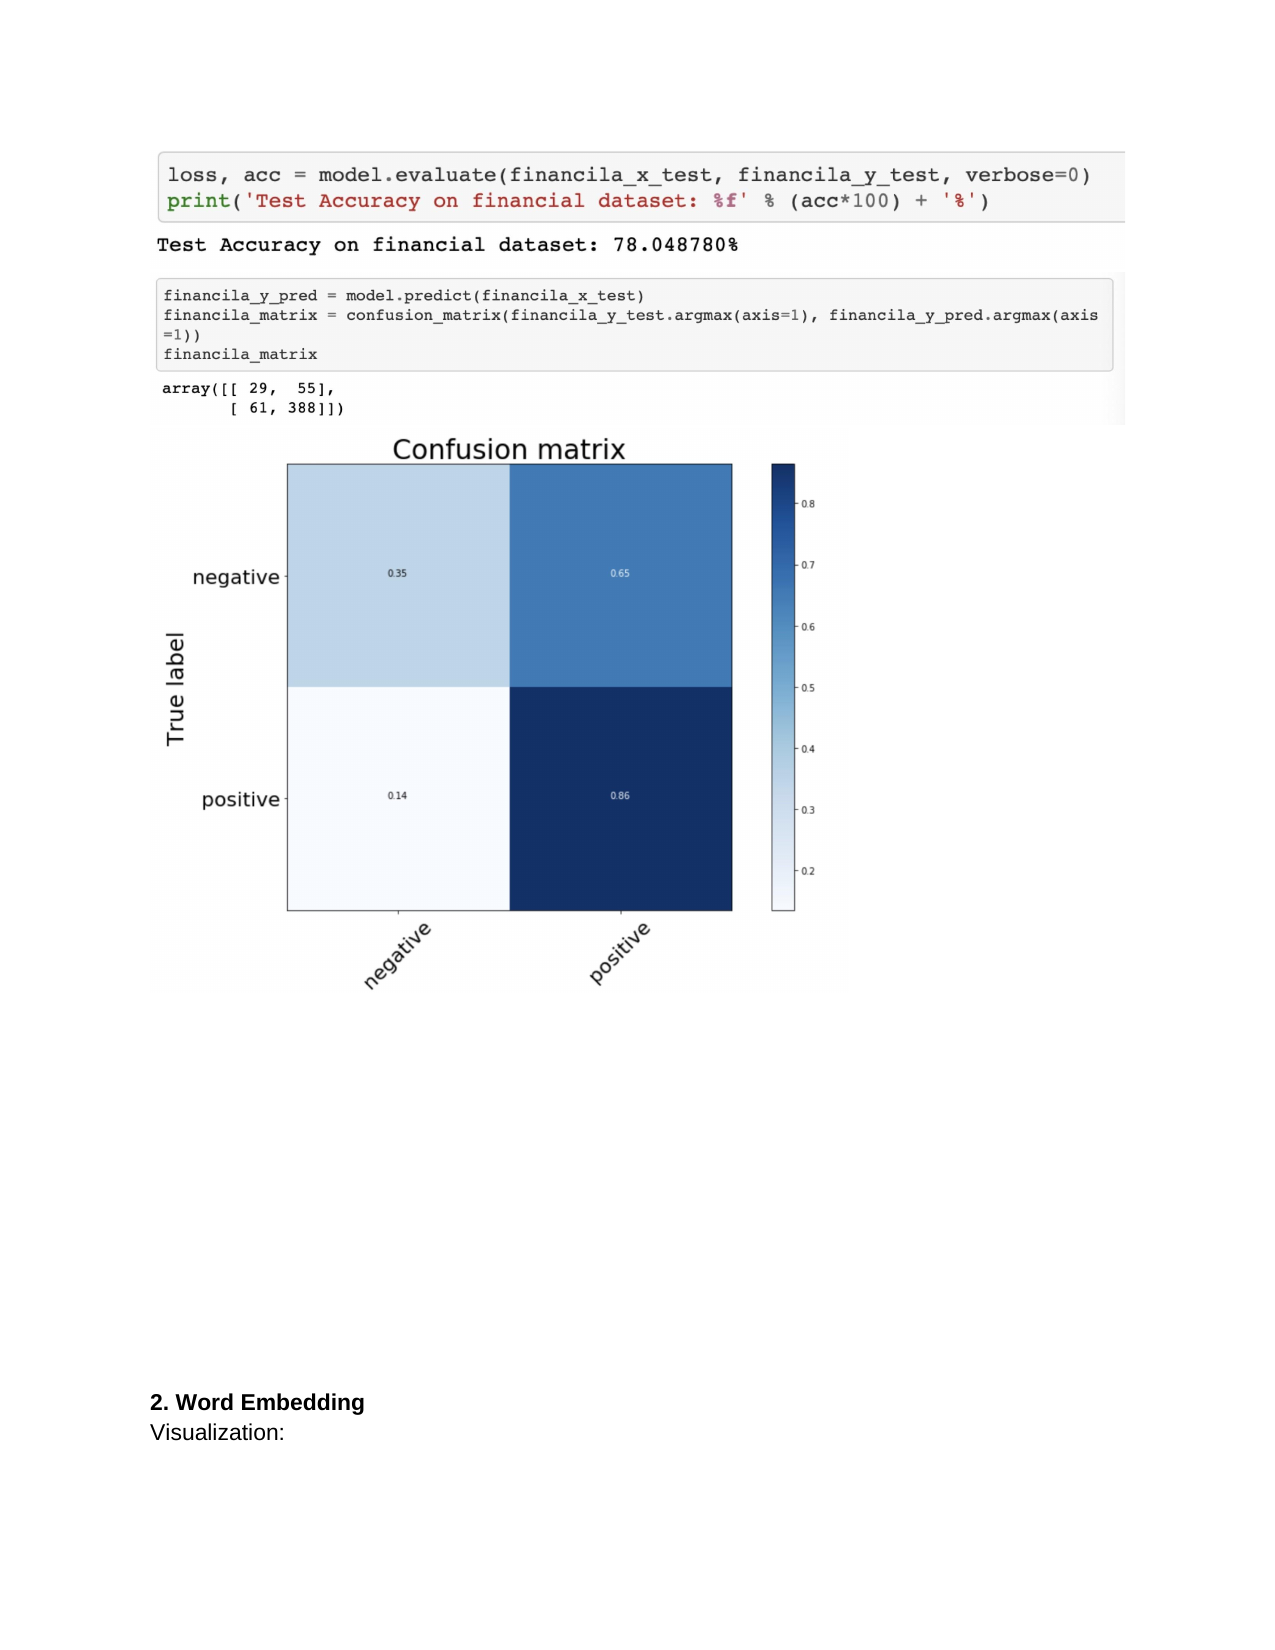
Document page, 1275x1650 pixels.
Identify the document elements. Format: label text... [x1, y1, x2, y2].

text Visualization: [150, 1419, 1125, 1445]
picture [150, 150, 1125, 269]
picture [150, 272, 1125, 425]
picture [150, 428, 850, 993]
text 2. Word Embedding [150, 1389, 1125, 1415]
